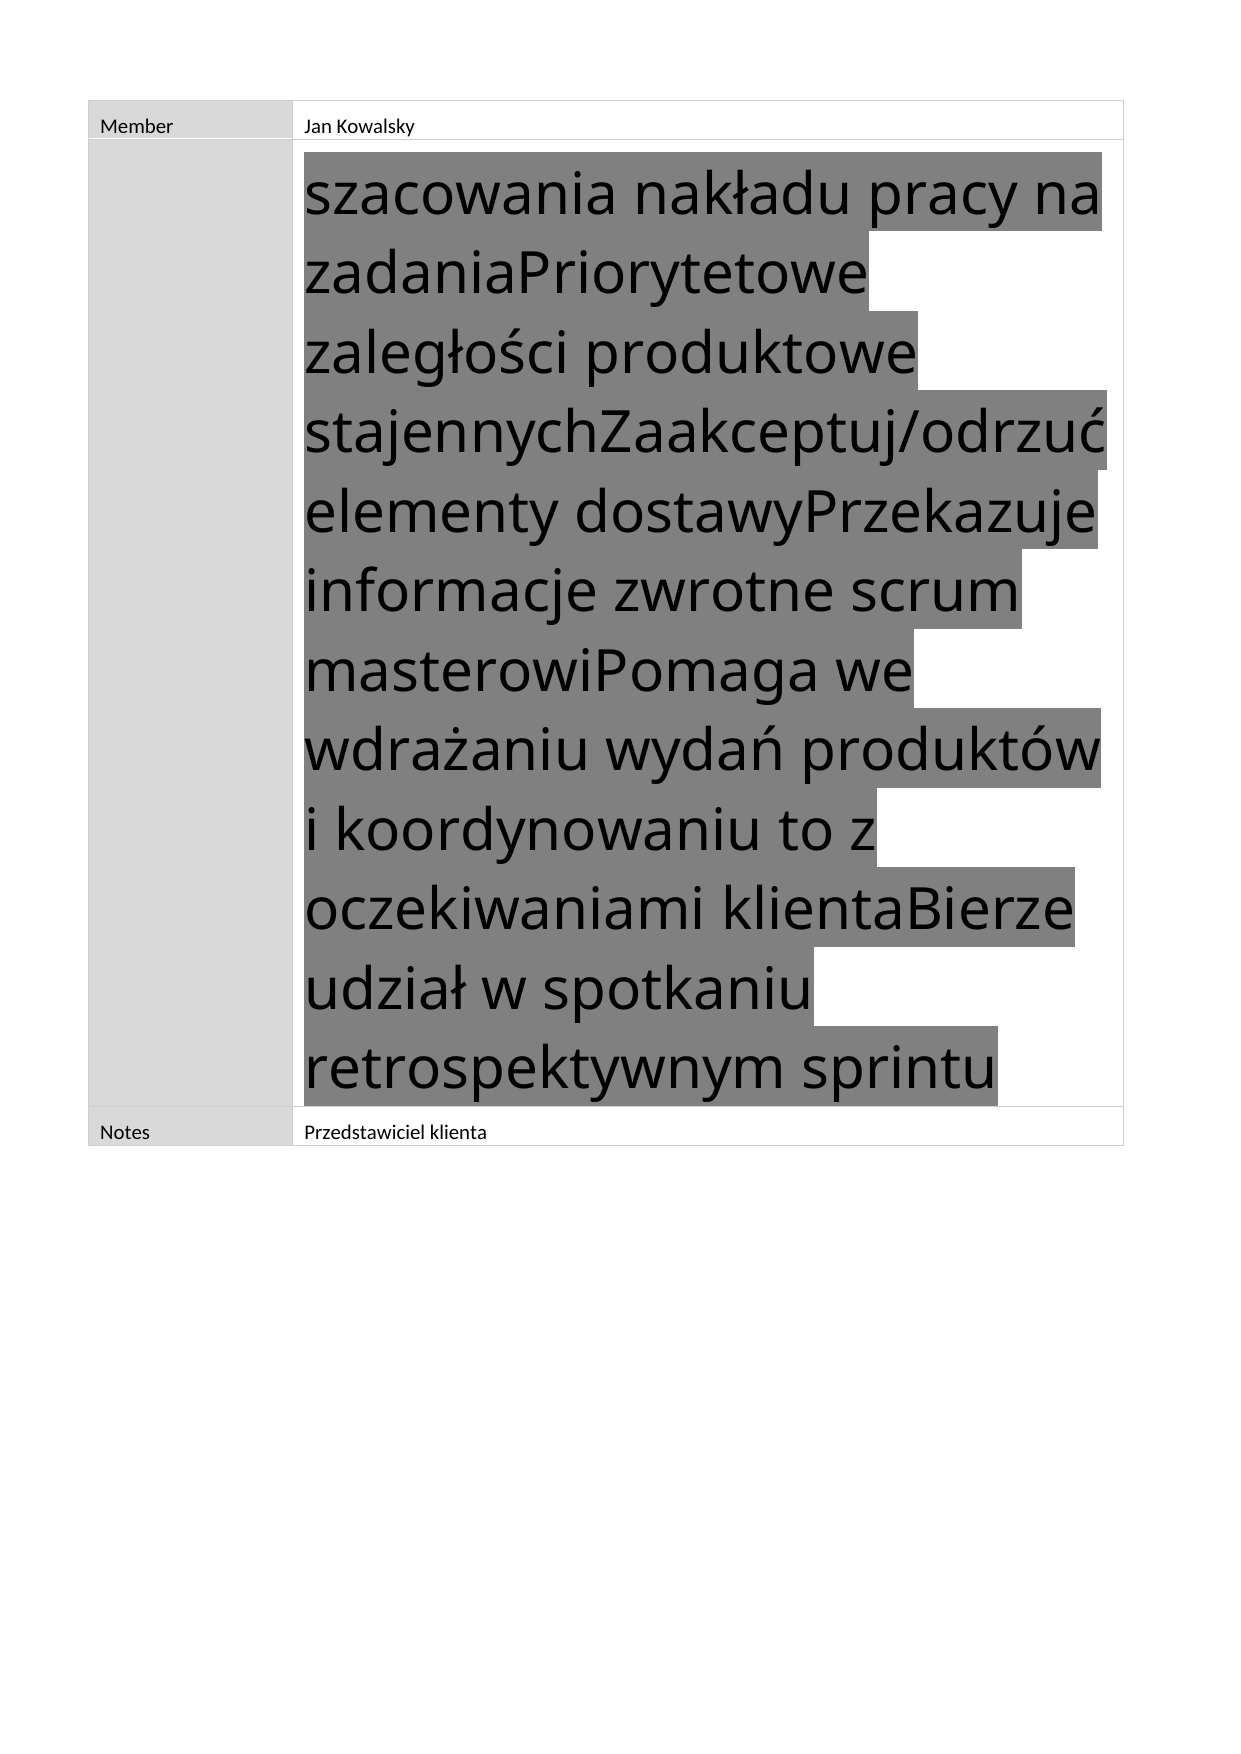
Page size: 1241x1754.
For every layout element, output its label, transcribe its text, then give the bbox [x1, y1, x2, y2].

table_cell Responsibilities [89, 140, 292, 1106]
table_cell Przedstawiciel klienta [293, 1107, 1123, 1145]
table_header Member [89, 101, 292, 138]
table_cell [293, 140, 1123, 1106]
table_header Jan Kowalsky [293, 101, 1123, 138]
table_cell Notes [89, 1107, 292, 1145]
